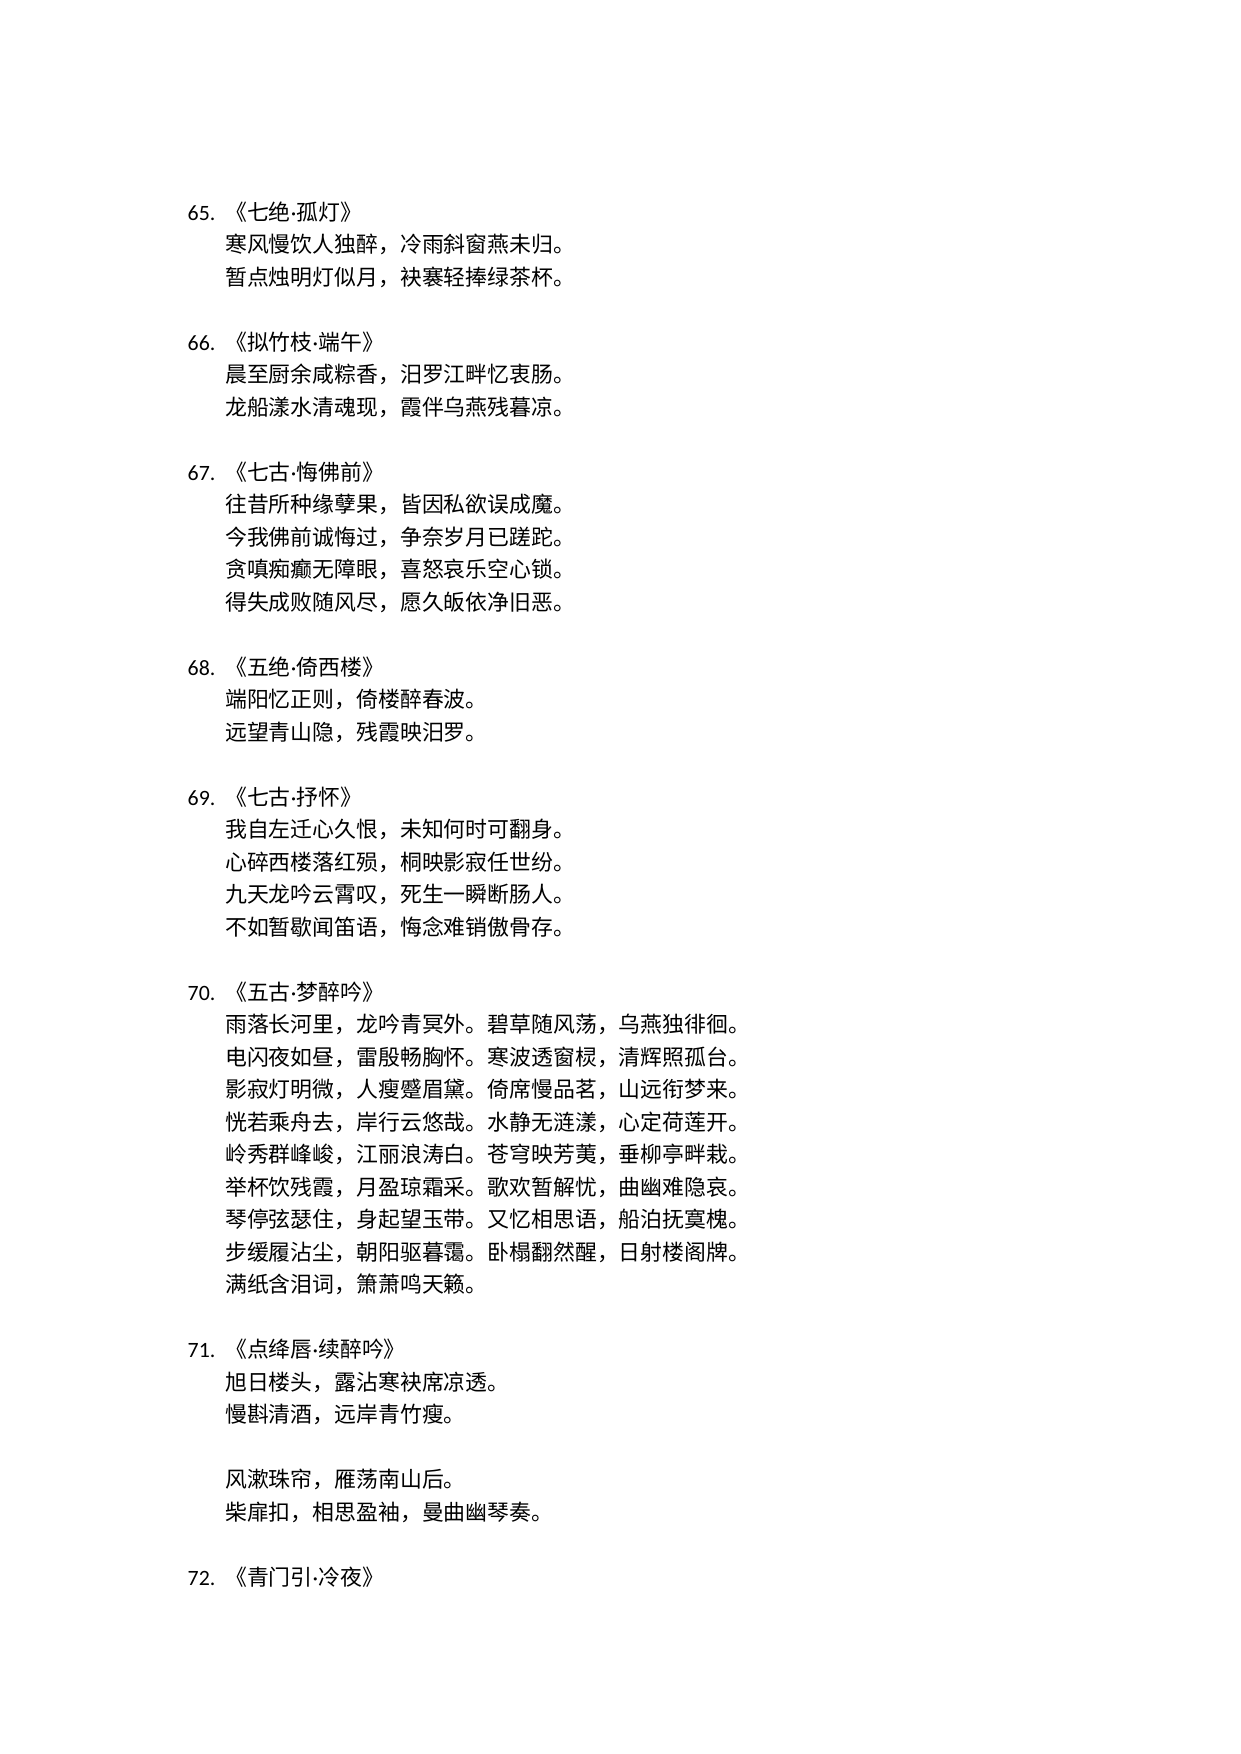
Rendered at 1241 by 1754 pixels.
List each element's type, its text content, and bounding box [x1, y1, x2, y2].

list 今我佛前诚悔过，争奈岁月已蹉跎。 [225, 519, 1053, 552]
list 《七绝·孤灯》 [187, 194, 1053, 227]
list 九天龙吟云霄叹，死生一瞬断肠人。 [225, 877, 1053, 909]
list 暂点烛明灯似月，袂褰轻捧绿茶杯。 [225, 259, 1053, 292]
list 晨至厨余咸粽香，汨罗江畔忆衷肠。 [225, 357, 1053, 389]
list 举杯饮残霞，月盈琼霜采。歌欢暂解忧，曲幽难隐哀。 [225, 1169, 1053, 1202]
list 《七古·悔佛前》 [187, 454, 1053, 487]
list 心碎西楼落红殒，桐映影寂任世纷。 [225, 844, 1053, 877]
list 风漱珠帘，雁荡南山后。 [225, 1462, 1053, 1494]
list 寒风慢饮人独醉，冷雨斜窗燕未归。 [225, 227, 1053, 259]
list 往昔所种缘孽果，皆因私欲误成魔。 [225, 487, 1053, 519]
list 雨落长河里，龙吟青冥外。碧草随风荡，乌燕独徘徊。 [225, 1007, 1053, 1039]
list 慢斟清酒，远岸青竹瘦。 [225, 1397, 1053, 1429]
list 柴扉扣，相思盈袖，曼曲幽琴奏。 [225, 1494, 1053, 1527]
list 龙船漾水清魂现，霞伴乌燕残暮凉。 [225, 389, 1053, 422]
list 恍若乘舟去，岸行云悠哉。水静无涟漾，心定荷莲开。 [225, 1104, 1053, 1137]
list 《五绝·倚西楼》 [187, 649, 1053, 682]
list 贪嗔痴癫无障眼，喜怒哀乐空心锁。 [225, 552, 1053, 584]
list 得失成败随风尽，愿久皈依净旧恶。 [225, 584, 1053, 617]
list 端阳忆正则，倚楼醉春波。 [225, 682, 1053, 714]
list 步缓履沾尘，朝阳驱暮霭。卧榻翻然醒，日射楼阁牌。 [225, 1234, 1053, 1267]
list 岭秀群峰峻，江丽浪涛白。苍穹映芳荑，垂柳亭畔栽。 [225, 1137, 1053, 1169]
list 《拟竹枝·端午》 [187, 324, 1053, 357]
list 远望青山隐，残霞映汨罗。 [225, 714, 1053, 747]
list 《青门引·冷夜》 [187, 1559, 1053, 1592]
list 电闪夜如昼，雷殷畅胸怀。寒波透窗棂，清辉照孤台。 [225, 1039, 1053, 1072]
list 《七古·抒怀》 [187, 779, 1053, 812]
list 不如暂歇闻笛语，悔念难销傲骨存。 [225, 909, 1053, 942]
list 《五古·梦醉吟》 [187, 974, 1053, 1007]
list 满纸含泪词，箫萧鸣天籁。 [225, 1267, 1053, 1299]
list 琴停弦瑟住，身起望玉带。又忆相思语，船泊抚寞槐。 [225, 1202, 1053, 1234]
list 《点绛唇·续醉吟》 [187, 1332, 1053, 1364]
list 旭日楼头，露沾寒袂席凉透。 [225, 1364, 1053, 1397]
list 影寂灯明微，人瘦蹙眉黛。倚席慢品茗，山远衔梦来。 [225, 1072, 1053, 1104]
list 我自左迁心久恨，未知何时可翻身。 [225, 812, 1053, 844]
